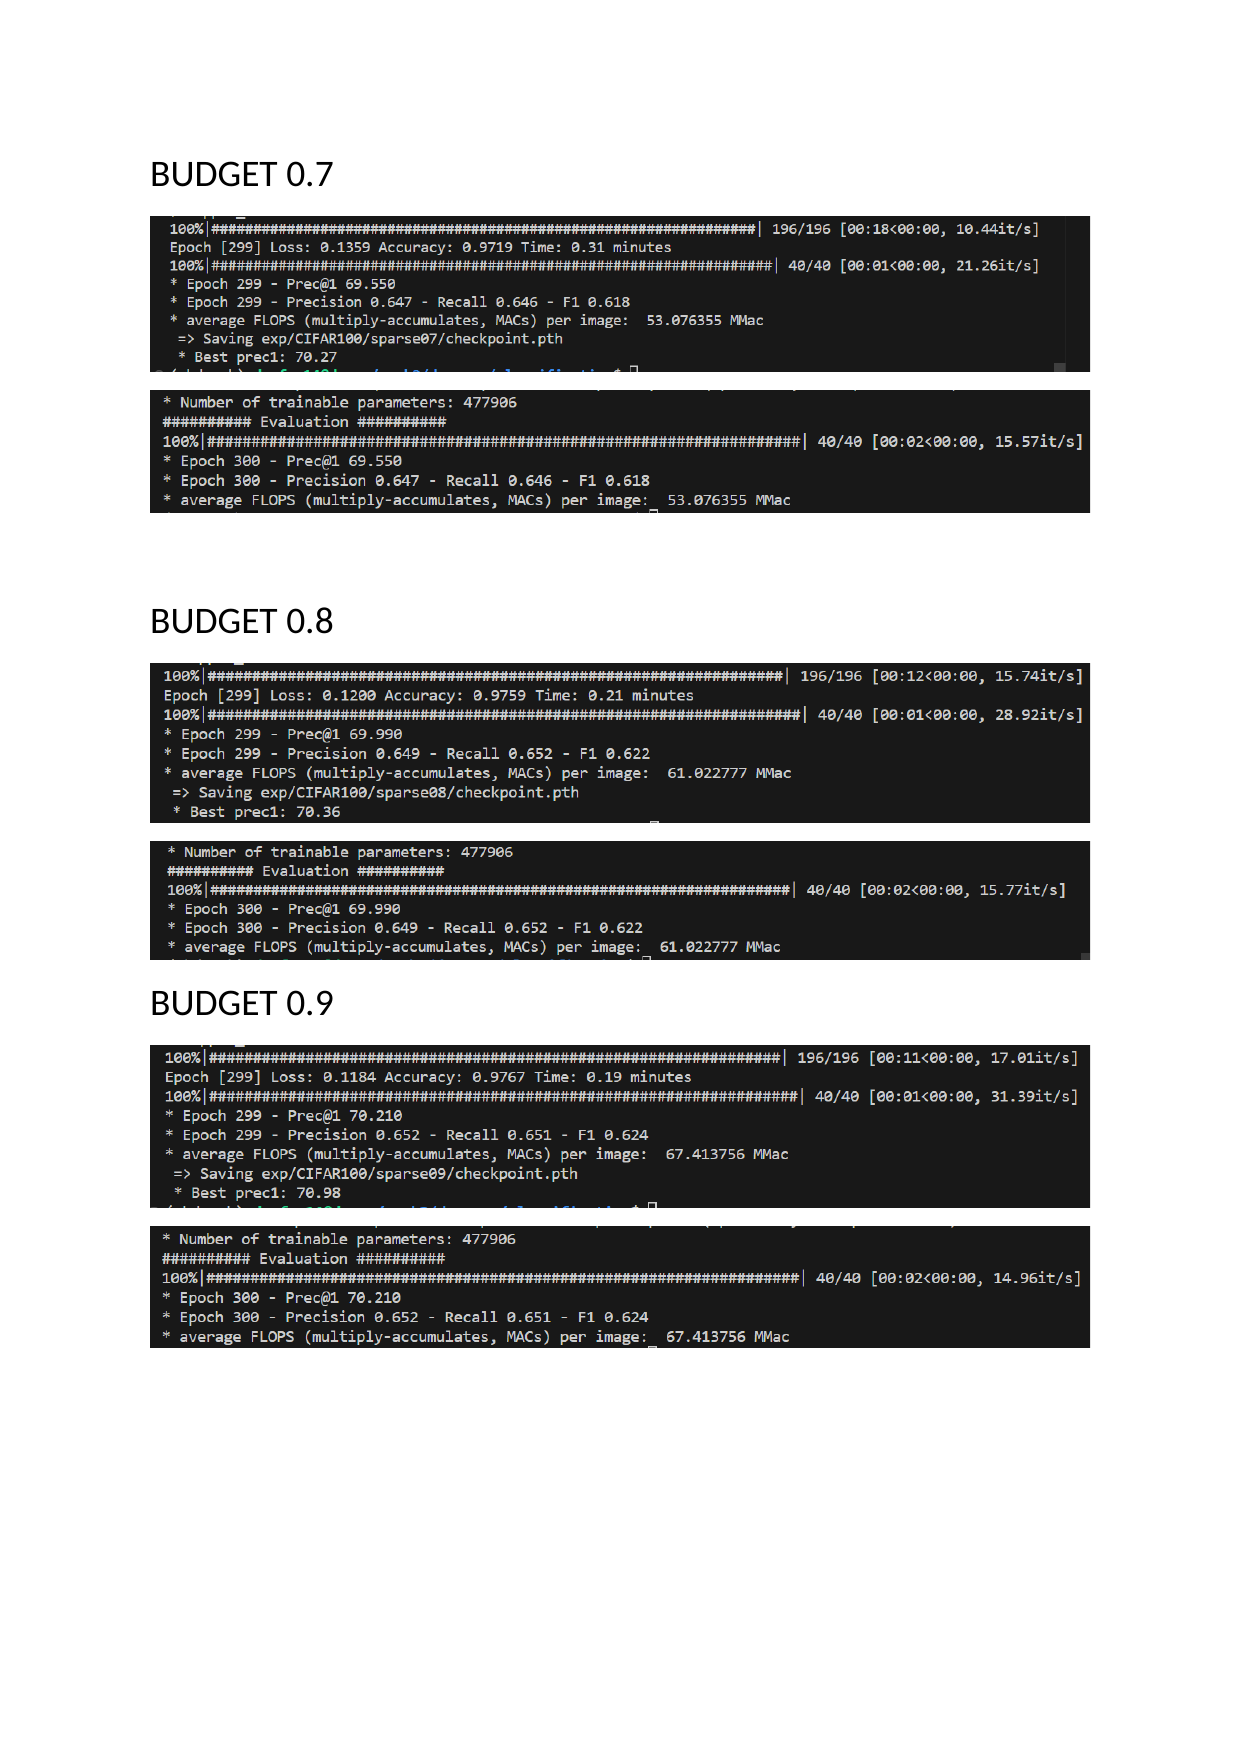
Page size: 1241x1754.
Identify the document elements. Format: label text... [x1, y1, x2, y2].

picture [150, 216, 1091, 372]
picture [150, 841, 1091, 960]
picture [150, 663, 1091, 823]
picture [150, 1226, 1091, 1348]
text BUDGET 0.8 [150, 597, 1090, 643]
picture [150, 1045, 1091, 1208]
text BUDGET 0.7 [150, 150, 1090, 196]
picture [150, 390, 1091, 513]
text BUDGET 0.9 [150, 979, 1090, 1025]
